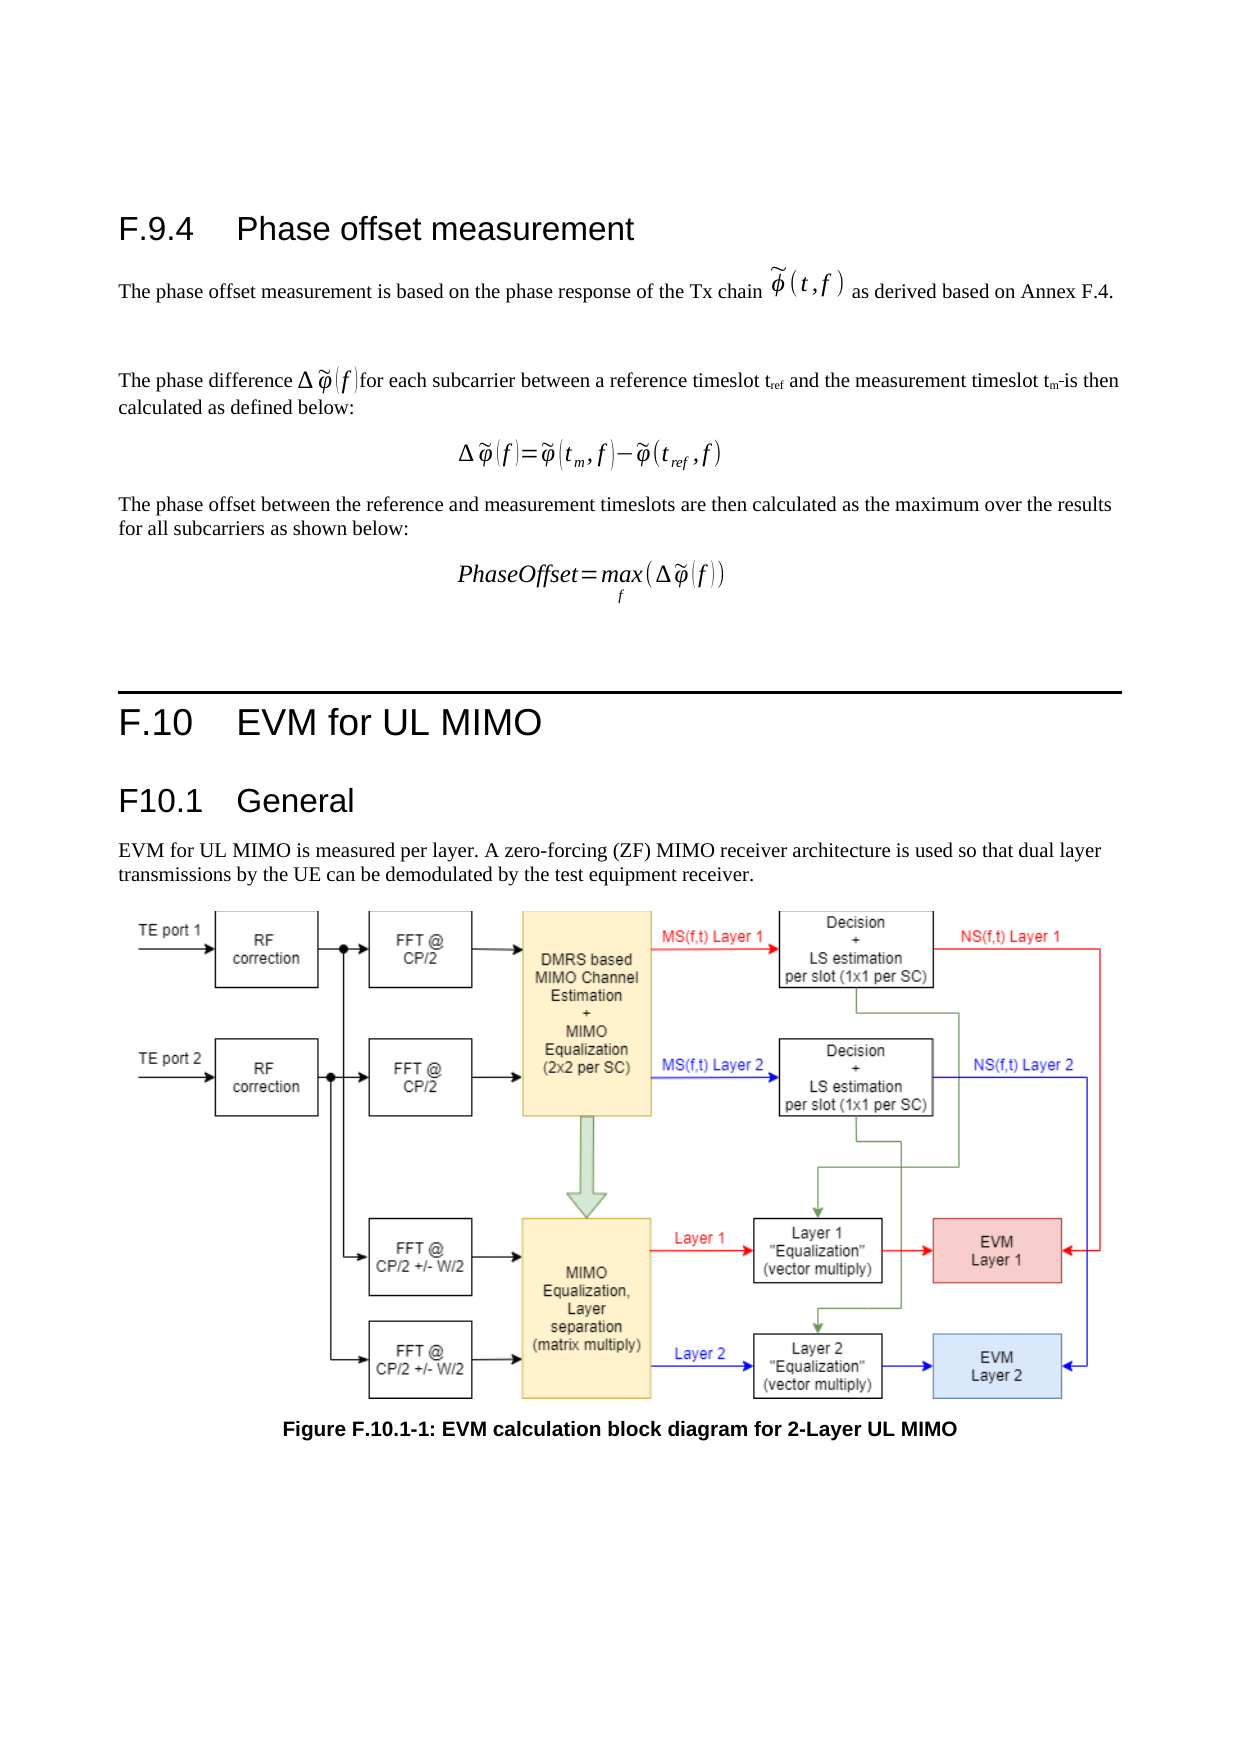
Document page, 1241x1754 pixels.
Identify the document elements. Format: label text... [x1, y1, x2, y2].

text Figure F.10.1-1: EVM calculation block diagram for 2-Layer UL MIMO [118, 1417, 1122, 1441]
subtitle F10.1 General [118, 781, 1122, 819]
text The phase offset measurement is based on the phase response of the Tx chain as derived based on Annex F.4. [118, 266, 1122, 303]
picture [129, 911, 1111, 1399]
subtitle F.10 EVM for UL MIMO [118, 694, 1122, 743]
text EVM for UL MIMO is measured per layer. A zero-forcing (ZF) MIMO receiver architecture is used so that dual layer transmissions by the UE can be demodulated by the test equipment receiver. [118, 838, 1122, 886]
subtitle F.9.4 Phase offset measurement [118, 209, 1122, 247]
text The phase offset between the reference and measurement timeslots are then calculated as the maximum over the results for all subcarriers as shown below: [118, 492, 1122, 540]
text The phase difference for each subcarrier between a reference timeslot tref and the measurement timeslot tm is then calculated as defined below: [118, 365, 1122, 419]
